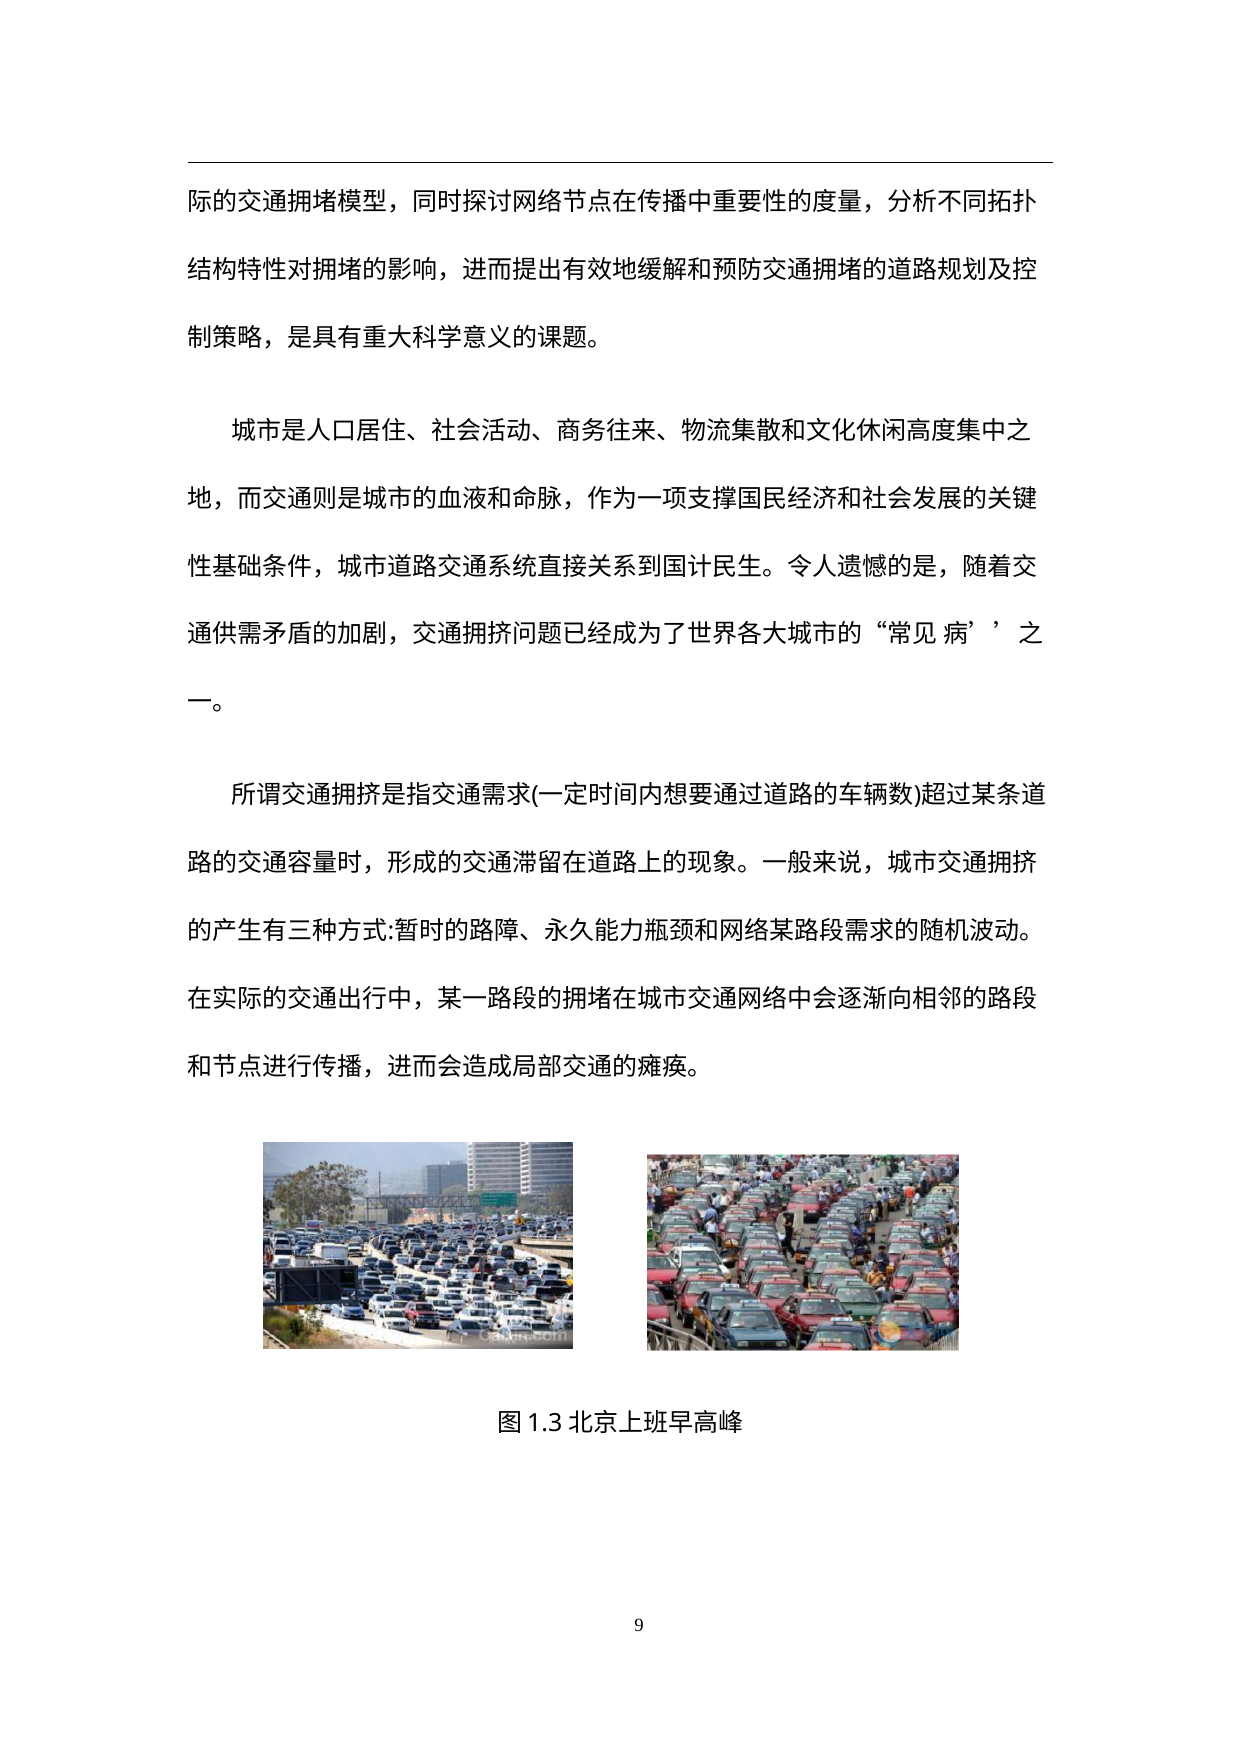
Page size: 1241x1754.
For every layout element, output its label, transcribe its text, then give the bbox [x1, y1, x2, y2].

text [187, 166, 1053, 369]
picture [236, 1131, 1005, 1354]
text 所谓交通拥挤是指交通需求(一定时间内想要通过道路的车辆数)超过某条道路的交通容量时，形成的交通滞留在道路上的现象。一般来说，城市交通拥挤的产生有三种方式:暂时的路障、永久能力瓶颈和网络某路段需求的随机波动。在实际的交通出行中，某一路段的拥堵在城市交通网络中会逐渐向相邻的路段和节点进行传播，进而会造成局部交通的瘫痪。 [187, 759, 1053, 1098]
text 城市是人口居住、社会活动、商务往来、物流集散和文化休闲高度集中之地，而交通则是城市的血液和命脉，作为一项支撑国民经济和社会发展的关键性基础条件，城市道路交通系统直接关系到国计民生。令人遗憾的是，随着交通供需矛盾的加剧，交通拥挤问题已经成为了世界各大城市的“常见 病’’之一。 [187, 394, 1053, 734]
text 图1.3 北京上班早高峰 [187, 1386, 1053, 1454]
